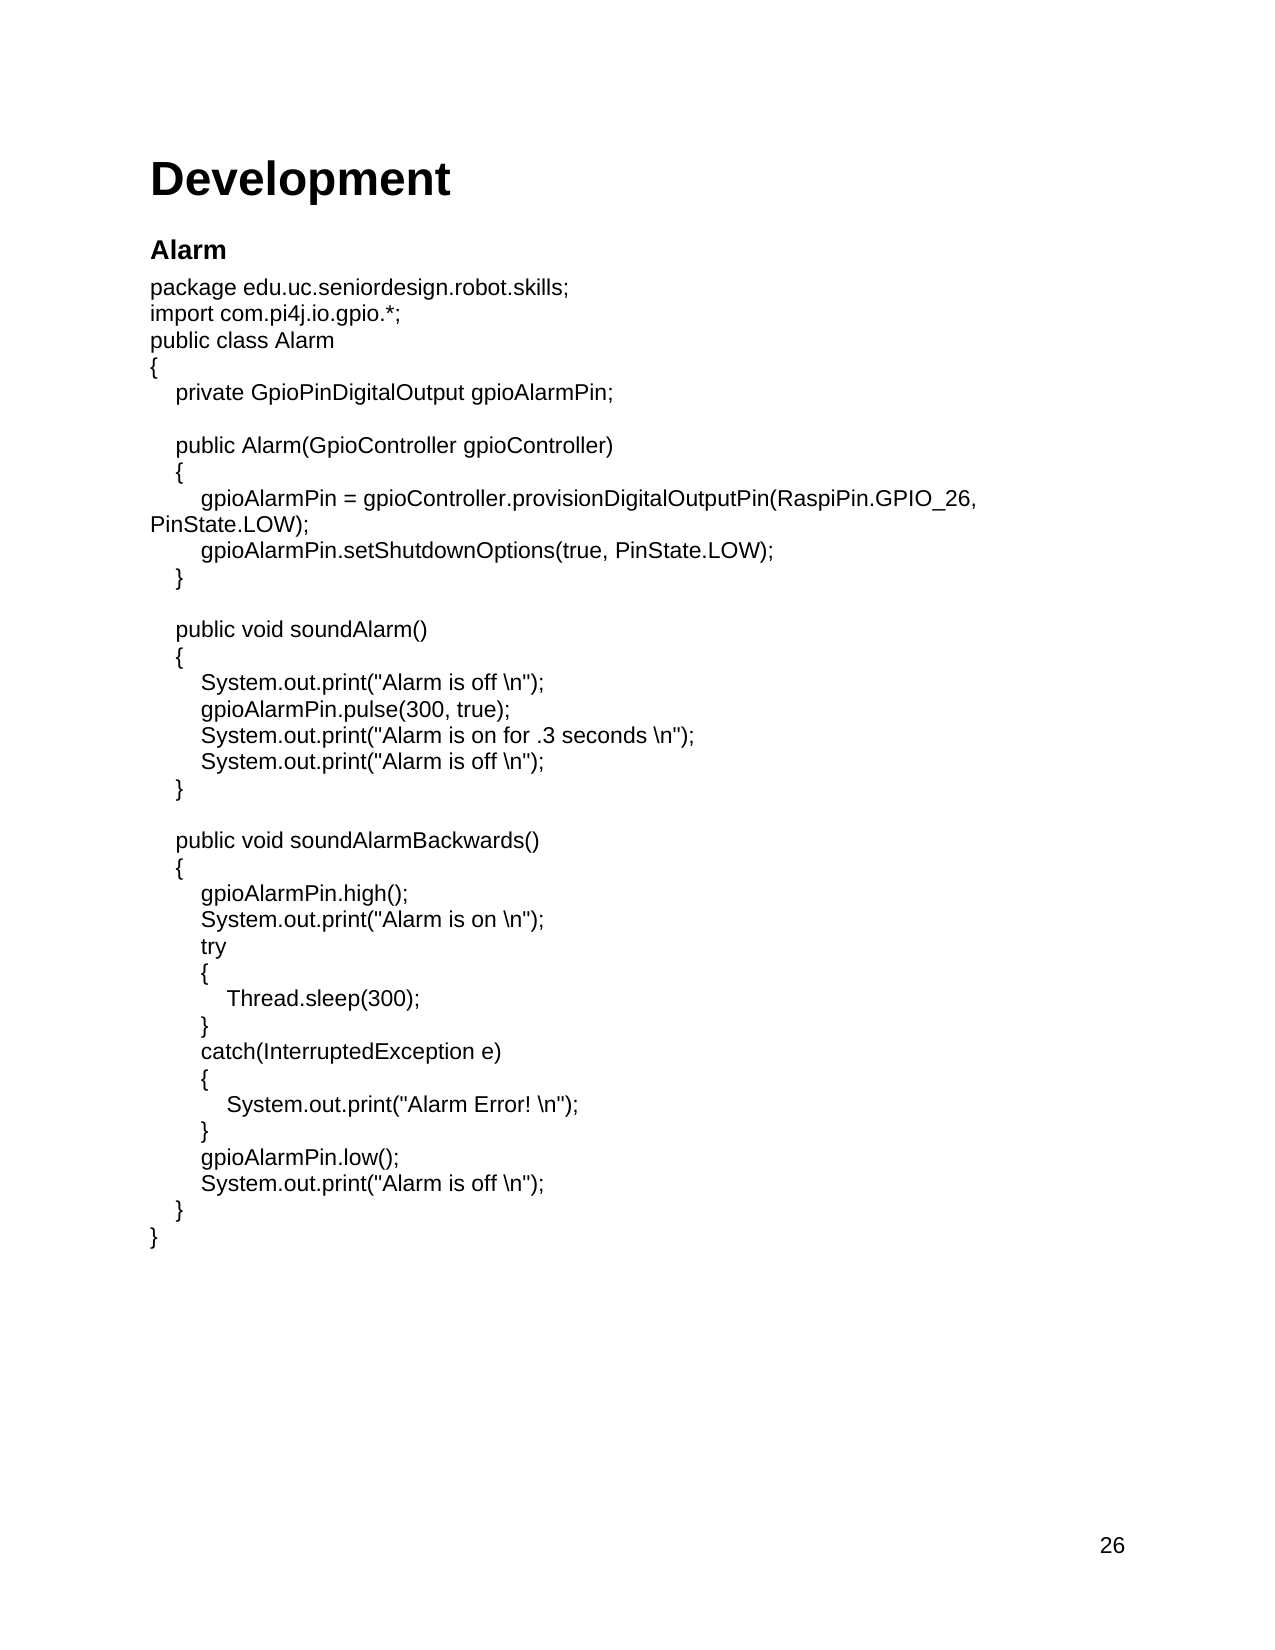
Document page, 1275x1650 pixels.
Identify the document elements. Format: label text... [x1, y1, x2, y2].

text catch(InterruptedException e) [150, 1038, 1125, 1064]
text System.out.print("Alarm is on for .3 seconds \n"); [150, 722, 1125, 748]
text public void soundAlarmBackwards() [150, 827, 1125, 854]
text import com.pi4j.io.gpio.*; [150, 300, 1125, 327]
text } [150, 1012, 1125, 1038]
text private GpioPinDigitalOutput gpioAlarmPin; [150, 379, 1125, 406]
text } [150, 1223, 1125, 1249]
text System.out.print("Alarm is on \n"); [150, 906, 1125, 933]
text } [150, 1117, 1125, 1143]
text { [150, 643, 1125, 669]
text } [150, 564, 1125, 590]
subtitle Alarm [150, 234, 1125, 266]
text System.out.print("Alarm is off \n"); [150, 1170, 1125, 1196]
text try [150, 933, 1125, 959]
text System.out.print("Alarm is off \n"); [150, 748, 1125, 774]
text gpioAlarmPin.high(); [150, 880, 1125, 906]
text System.out.print("Alarm Error! \n"); [150, 1091, 1125, 1117]
text gpioAlarmPin.setShutdownOptions(true, PinState.LOW); [150, 537, 1125, 564]
text public class Alarm [150, 327, 1125, 353]
text { [150, 854, 1125, 880]
text gpioAlarmPin.pulse(300, true); [150, 696, 1125, 722]
text { [150, 353, 1125, 379]
subtitle Development [150, 150, 1125, 205]
text gpioAlarmPin = gpioController.provisionDigitalOutputPin(RaspiPin.GPIO_26, PinState.LOW); [150, 485, 1125, 537]
text System.out.print("Alarm is off \n"); [150, 669, 1125, 696]
text } [150, 774, 1125, 801]
text { [150, 959, 1125, 985]
text Thread.sleep(300); [150, 985, 1125, 1012]
text { [150, 1064, 1125, 1091]
text public void soundAlarm() [150, 616, 1125, 643]
text gpioAlarmPin.low(); [150, 1143, 1125, 1170]
text } [150, 1196, 1125, 1223]
text public Alarm(GpioController gpioController) [150, 432, 1125, 458]
text package edu.uc.seniordesign.robot.skills; [150, 274, 1125, 300]
text { [150, 458, 1125, 485]
